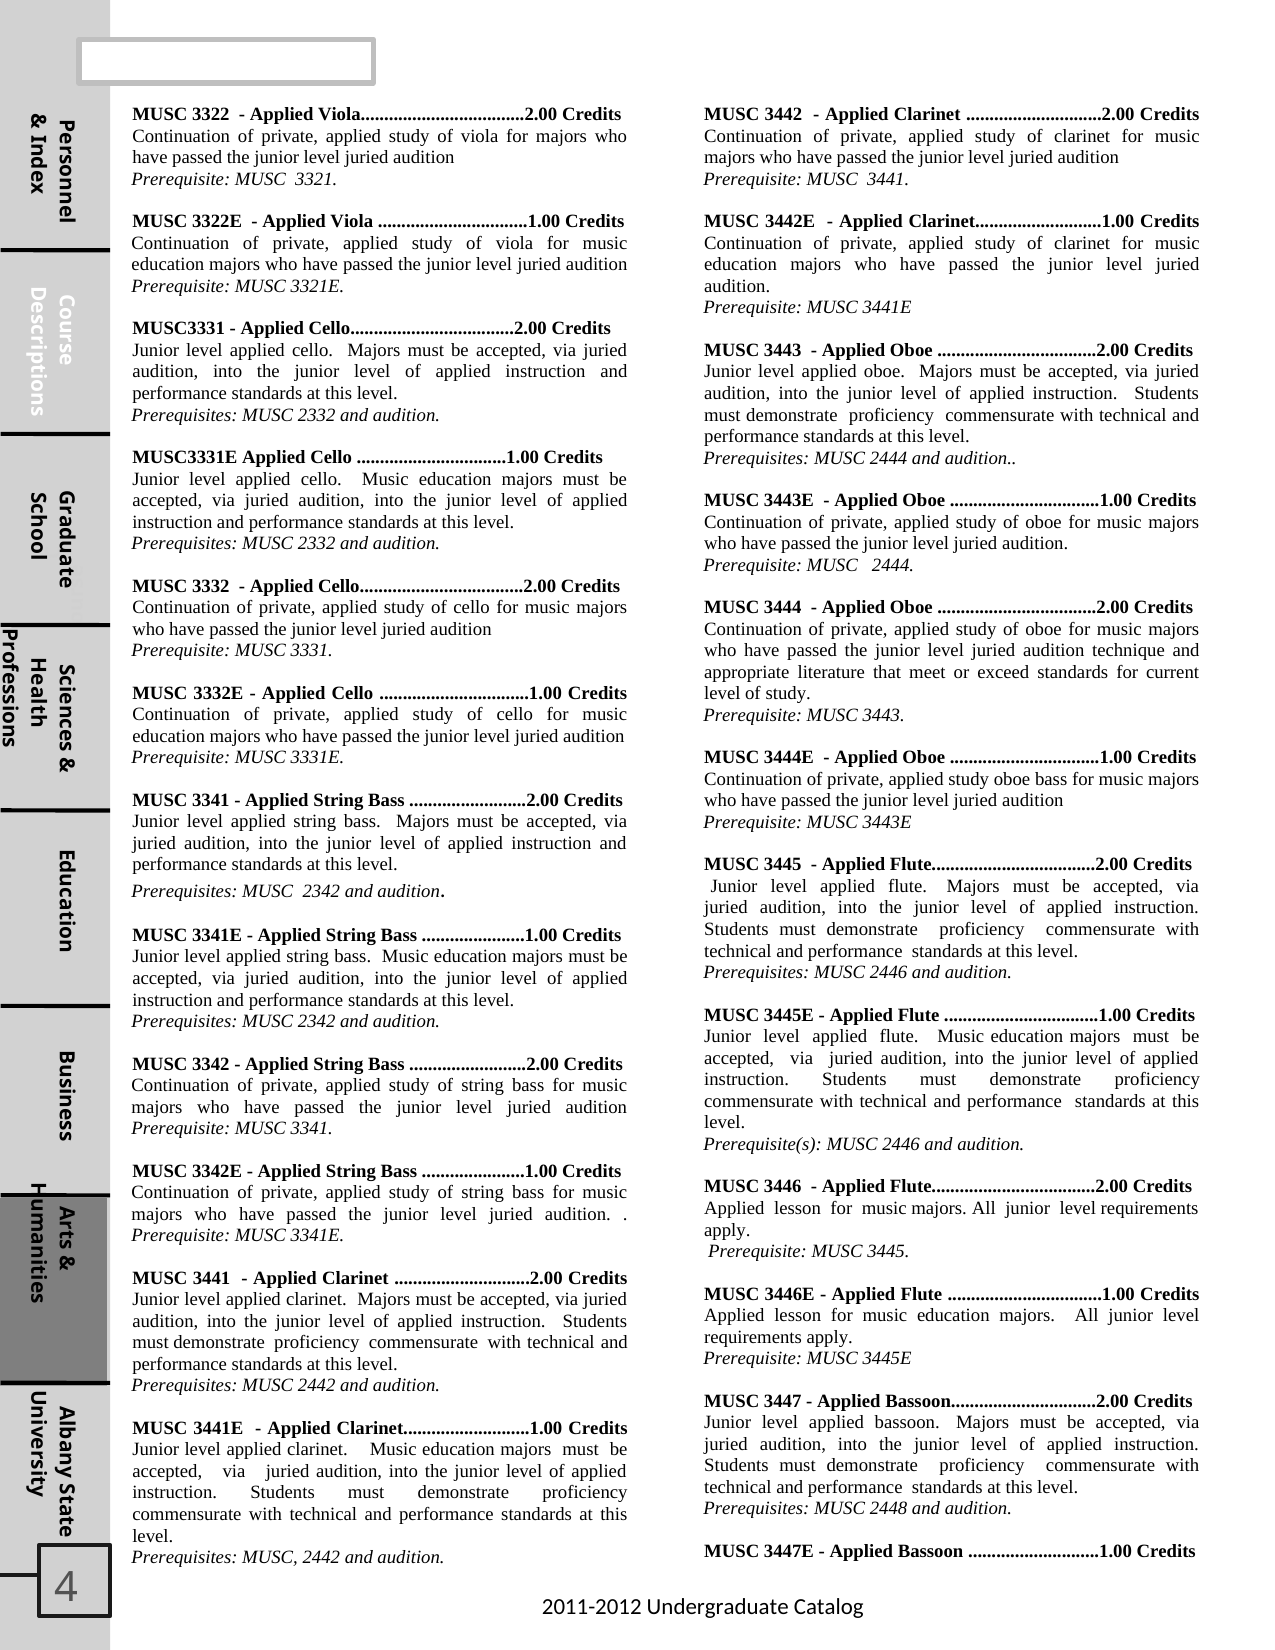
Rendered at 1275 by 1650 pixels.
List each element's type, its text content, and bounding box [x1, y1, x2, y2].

text MUSC 3332 - Applied Cello...................................2.00 Credits [132, 574, 628, 596]
text Junior level applied string bass. Music education majors must be accepted, via juried audition, into the junior level of applied instruction and performance standards at this level. [132, 945, 628, 1010]
text MUSC 3446E - Applied Flute .................................1.00 Credits Applied lesson for music education majors. All junior level requirements apply. [704, 1282, 1200, 1347]
text MUSC 3442 - Applied Clarinet .............................2.00 Credits Continuation of private, applied study of clarinet for music majors who have passed the junior level juried audition [704, 103, 1200, 168]
text Continuation of private, applied study of oboe for music majors who have passed the junior level juried audition technique and appropriate literature that meet or exceed standards for current level of study. [704, 618, 1200, 704]
text Continuation of private, applied study of cello for music majors who have passed the junior level juried audition [132, 596, 628, 639]
text Prerequisite: MUSC 3321. [131, 168, 628, 189]
text Applied lesson for music majors. All junior level requirements apply. [704, 1197, 1200, 1240]
text MUSC 3342 - Applied String Bass .........................2.00 Credits [132, 1052, 628, 1074]
text MUSC 3443 - Applied Oboe ..................................2.00 Credits [704, 339, 1200, 360]
text Junior level applied flute. Music education majors must be accepted, via juried audition, into the junior level of applied instruction. Students must demonstrate proficiency commensurate with technical and performance standards at this level. [704, 1025, 1200, 1133]
text MUSC 3444 - Applied Oboe ..................................2.00 Credits [704, 596, 1200, 618]
text Prerequisite(s): MUSC 2446 and audition. [703, 1133, 1200, 1154]
text Prerequisites: MUSC 2446 and audition. [703, 961, 1200, 983]
text MUSC 3444E - Applied Oboe ................................1.00 Credits [704, 746, 1200, 768]
text Prerequisites: MUSC 2342 and audition. [131, 875, 628, 903]
text MUSC 3342E - Applied String Bass ......................1.00 Credits [132, 1159, 628, 1181]
text MUSC 3445 - Applied Flute...................................2.00 Credits [704, 853, 1200, 875]
text Prerequisites: MUSC 2444 and audition.. [703, 447, 1200, 468]
text MUSC 3447 - Applied Bassoon...............................2.00 Credits [704, 1389, 1200, 1411]
text Junior level applied cello. Majors must be accepted, via juried audition, into the junior level of applied instruction and performance standards at this level. [132, 339, 628, 403]
text MUSC 3341 - Applied String Bass .........................2.00 Credits [132, 789, 628, 810]
text Continuation of private, applied study of string bass for music majors who have passed the junior level juried audition Prerequisite: MUSC 3341. [131, 1074, 628, 1139]
text Prerequisite: MUSC 2444. [703, 554, 1200, 575]
text MUSC 3446 - Applied Flute...................................2.00 Credits [704, 1175, 1200, 1197]
text Prerequisite: MUSC 3445. [703, 1240, 1200, 1262]
text MUSC 3442E - Applied Clarinet...........................1.00 Credits Continuation of private, applied study of clarinet for music education majors who have passed the junior level juried audition. [704, 210, 1200, 296]
text Junior level applied bassoon. Majors must be accepted, via juried audition, into the junior level of applied instruction. Students must demonstrate proficiency commensurate with technical and performance standards at this level. [704, 1411, 1200, 1497]
text Prerequisite: MUSC 3443. [703, 704, 1200, 725]
text Junior level applied flute. Majors must be accepted, via juried audition, into the junior level of applied instruction. Students must demonstrate proficiency commensurate with technical and performance standards at this level. [704, 875, 1200, 961]
text Prerequisites: MUSC 2448 and audition. [703, 1497, 1200, 1519]
text Prerequisite: MUSC 3331E. [131, 746, 628, 768]
text MUSC3331E Applied Cello ................................1.00 Credits [132, 446, 628, 467]
text MUSC 3443E - Applied Oboe ................................1.00 Credits [704, 489, 1200, 511]
text Prerequisites: MUSC 2332 and audition. [131, 532, 628, 554]
text Junior level applied cello. Music education majors must be accepted, via juried audition, into the junior level of applied instruction and performance standards at this level. [132, 467, 628, 532]
text MUSC 3322E - Applied Viola ................................1.00 Credits [132, 210, 628, 232]
text Continuation of private, applied study of string bass for music majors who have passed the junior level juried audition. . Prerequisite: MUSC 3341E. [131, 1181, 628, 1246]
text Prerequisites: MUSC, 2442 and audition. [131, 1546, 628, 1568]
text Continuation of private, applied study oboe bass for music majors who have passed the junior level juried audition [704, 768, 1200, 811]
text Prerequisite: MUSC 3331. [131, 639, 628, 661]
text MUSC 3441 - Applied Clarinet .............................2.00 Credits Junior level applied clarinet. Majors must be accepted, via juried audition, into the junior level of applied instruction. Students must demonstrate proficiency commensurate with technical and performance standards at this level. [132, 1267, 628, 1374]
text Prerequisites: MUSC 2442 and audition. [131, 1374, 628, 1396]
text MUSC 3341E - Applied String Bass ......................1.00 Credits [132, 924, 628, 945]
text MUSC 3447E - Applied Bassoon ............................1.00 Credits [704, 1540, 1200, 1561]
text MUSC3331 - Applied Cello...................................2.00 Credits [132, 317, 628, 339]
text MUSC 3332E - Applied Cello ................................1.00 Credits Continuation of private, applied study of cello for music education majors who have passed the junior level juried audition [132, 682, 628, 746]
text MUSC 3445E - Applied Flute .................................1.00 Credits [704, 1003, 1200, 1025]
text Continuation of private, applied study of oboe for music majors who have passed the junior level juried audition. [704, 511, 1200, 554]
text MUSC 3322 - Applied Viola...................................2.00 Credits [132, 103, 628, 124]
text Prerequisite: MUSC 3443E [703, 811, 1200, 832]
text Prerequisite: MUSC 3445E [703, 1347, 1200, 1369]
text Junior level applied string bass. Majors must be accepted, via juried audition, into the junior level of applied instruction and performance standards at this level. [132, 810, 628, 875]
text Prerequisites: MUSC 2332 and audition. [131, 403, 628, 425]
text MUSC 3441E - Applied Clarinet...........................1.00 Credits Junior level applied clarinet. Music education majors must be accepted, via juried audition, into the junior level of applied instruction. Students must demonstrate proficiency commensurate with technical and performance standards at this level. [132, 1417, 628, 1546]
text Continuation of private, applied study of viola for majors who have passed the junior level juried audition [132, 124, 628, 168]
text Prerequisites: MUSC 2342 and audition. [131, 1010, 628, 1032]
text Continuation of private, applied study of viola for music education majors who have passed the junior level juried audition Prerequisite: MUSC 3321E. [131, 232, 628, 296]
text Junior level applied oboe. Majors must be accepted, via juried audition, into the junior level of applied instruction. Students must demonstrate proficiency commensurate with technical and performance standards at this level. [704, 360, 1200, 447]
text Prerequisite: MUSC 3441. [703, 168, 1200, 189]
text Prerequisite: MUSC 3441E [703, 296, 1200, 318]
